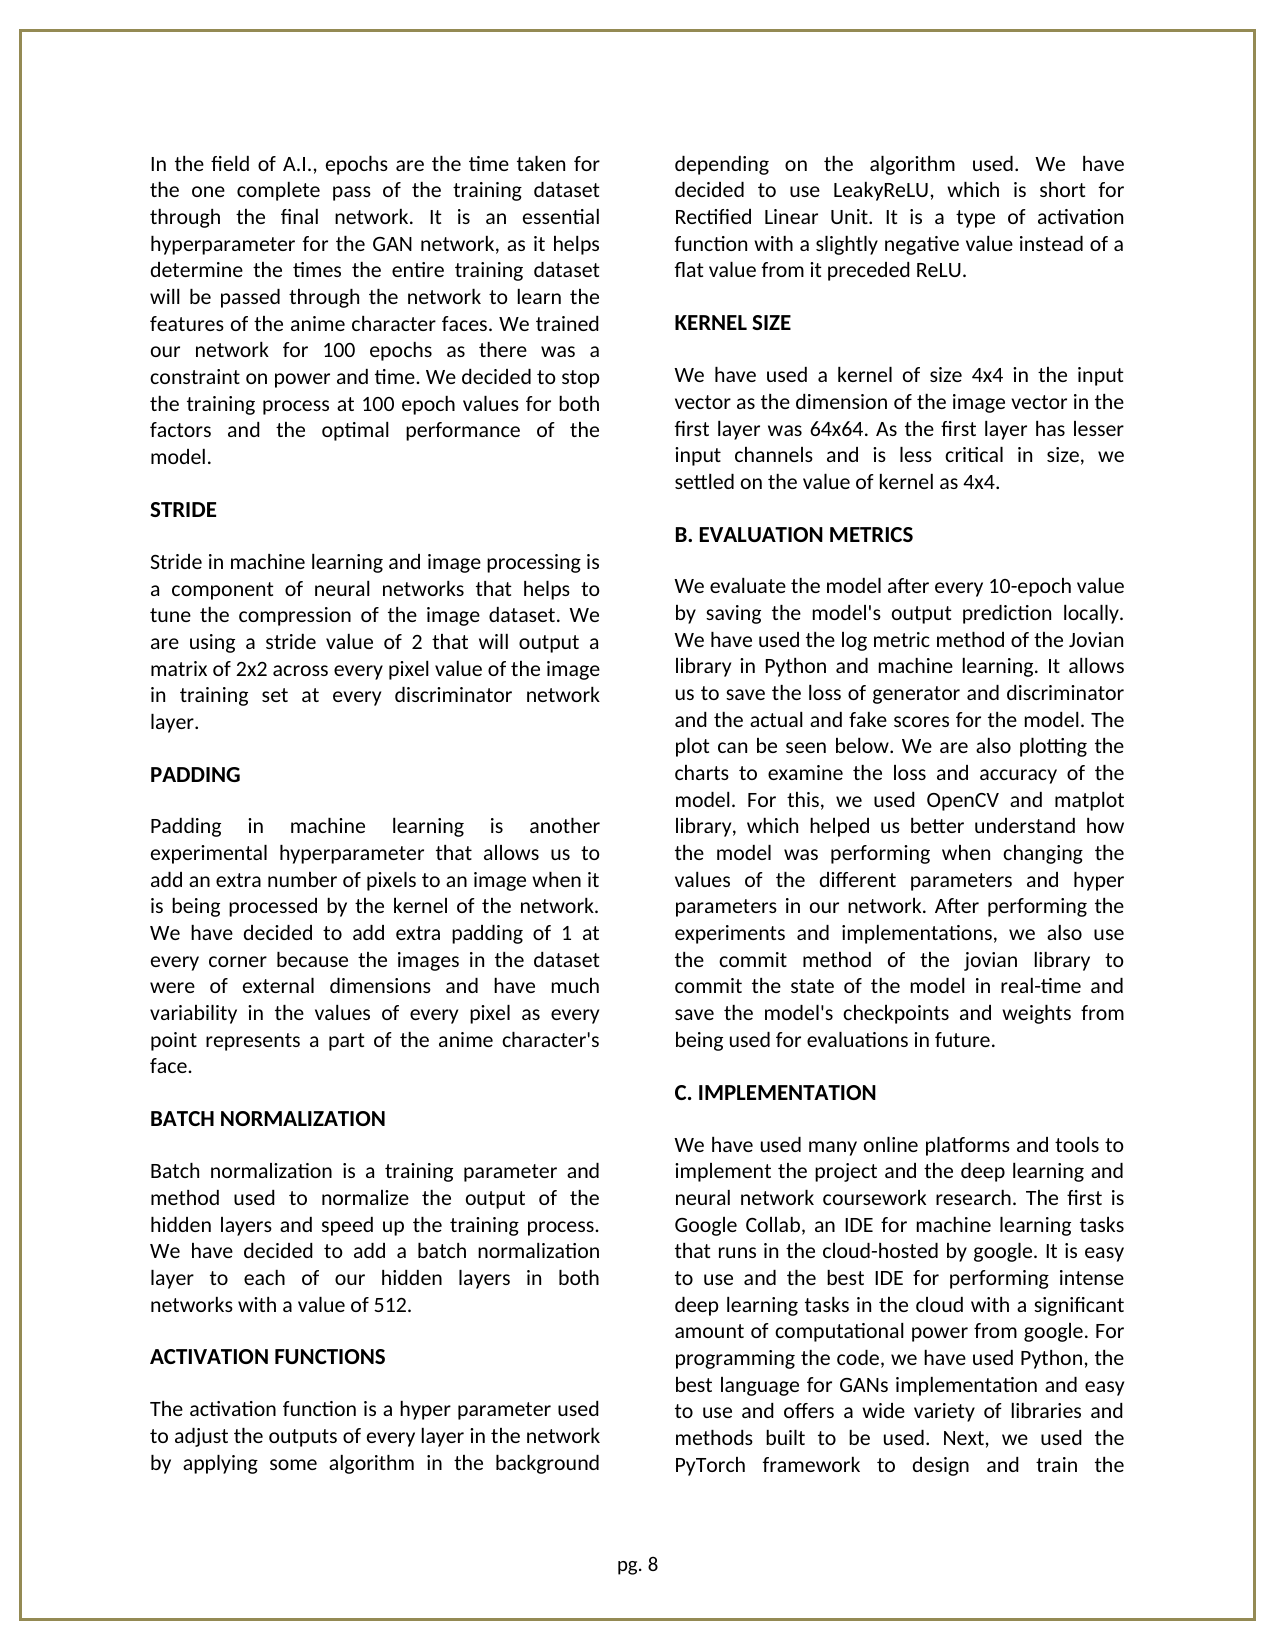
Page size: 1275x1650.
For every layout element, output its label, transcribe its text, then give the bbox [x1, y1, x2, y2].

text In the field of A.I., epochs are the time taken for the one complete pass of the training dataset through the final network. It is an essential hyperparameter for the GAN network, as it helps determine the times the entire training dataset will be passed through the network to learn the features of the anime character faces. We trained our network for 100 epochs as there was a constraint on power and time. We decided to stop the training process at 100 epoch values for both factors and the optimal performance of the model. [150, 150, 601, 470]
text ACTIVATION FUNCTIONS [150, 1342, 601, 1370]
text Stride in machine learning and image processing is a component of neural networks that helps to tune the compression of the image dataset. We are using a stride value of 2 that will output a matrix of 2x2 across every pixel value of the image in training set at every discriminator network layer. [150, 548, 601, 735]
text We evaluate the model after every 10-epoch value by saving the model's output prediction locally. We have used the log metric method of the Jovian library in Python and machine learning. It allows us to save the loss of generator and discriminator and the actual and fake scores for the model. The plot can be seen below. We are also plotting the charts to examine the loss and accuracy of the model. For this, we used OpenCV and matplot library, which helped us better understand how the model was performing when changing the values of the different parameters and hyper parameters in our network. After performing the experiments and implementations, we also use the commit method of the jovian library to commit the state of the model in real-time and save the model's checkpoints and weights from being used for evaluations in future. [674, 573, 1125, 1053]
text The activation function is a hyper parameter used to adjust the outputs of every layer in the network by applying some algorithm in the background depending on the algorithm used. We have decided to use LeakyReLU, which is short for Rectified Linear Unit. It is a type of activation function with a slightly negative value instead of a flat value from it preceded ReLU. [150, 1395, 601, 1475]
text STRIDE [150, 495, 601, 523]
text Batch normalization is a training parameter and method used to normalize the output of the hidden layers and speed up the training process. We have decided to add a batch normalization layer to each of our hidden layers in both networks with a value of 512. [150, 1157, 601, 1317]
text C. IMPLEMENTATION [674, 1078, 1125, 1106]
text Padding in machine learning is another experimental hyperparameter that allows us to add an extra number of pixels to an image when it is being processed by the kernel of the network. We have decided to add extra padding of 1 at every corner because the images in the dataset were of external dimensions and have much variability in the values of every pixel as every point represents a part of the anime character's face. [150, 813, 601, 1079]
text We have used a kernel of size 4x4 in the input vector as the dimension of the image vector in the first layer was 64x64. As the first layer has lesser input channels and is less critical in size, we settled on the value of kernel as 4x4. [674, 361, 1125, 495]
text KERNEL SIZE [674, 308, 1125, 336]
text BATCH NORMALIZATION [150, 1104, 601, 1132]
text The activation function is a hyper parameter used to adjust the outputs of every layer in the network by applying some algorithm in the background depending on the algorithm used. We have decided to use LeakyReLU, which is short for Rectified Linear Unit. It is a type of activation function with a slightly negative value instead of a flat value from it preceded ReLU. [674, 150, 1125, 283]
text B. EVALUATION METRICS [674, 520, 1125, 548]
text PADDING [150, 760, 601, 788]
